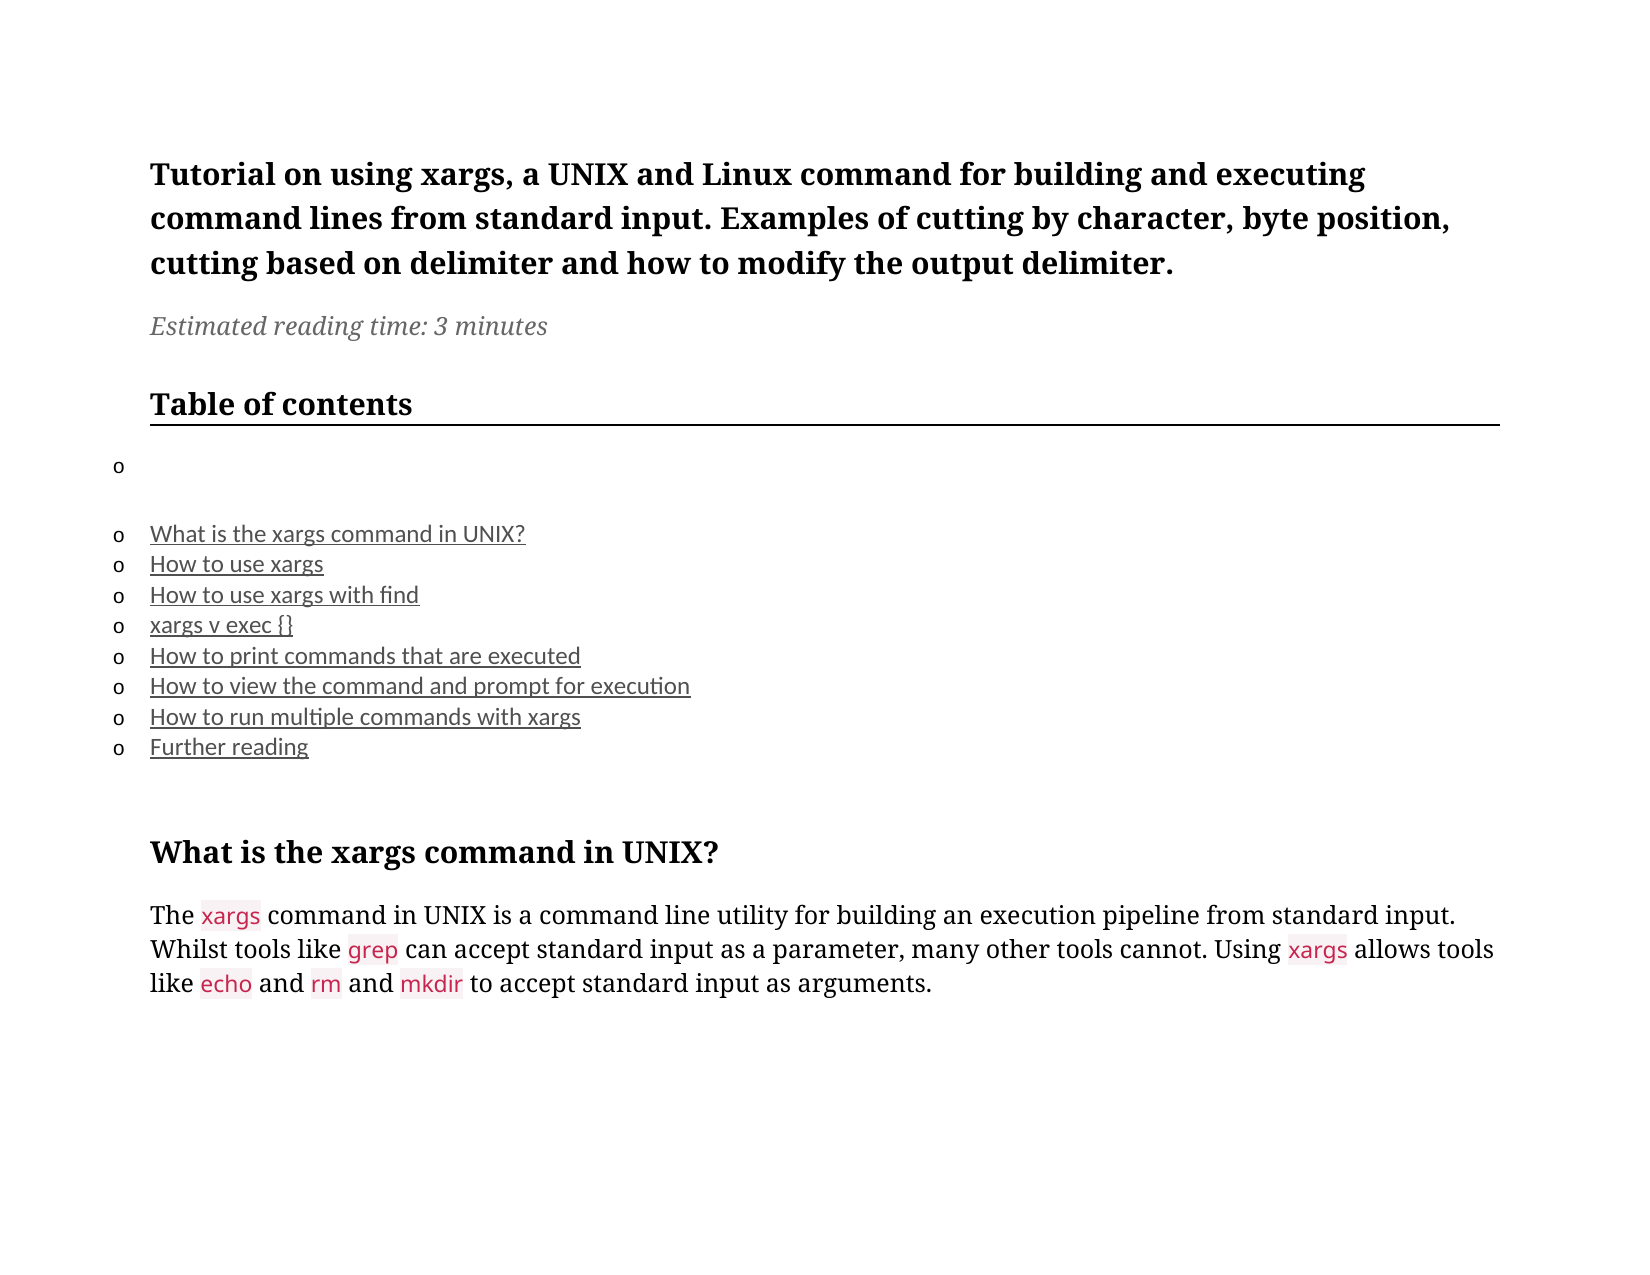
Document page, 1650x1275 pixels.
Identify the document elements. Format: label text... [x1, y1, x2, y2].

list How to print commands that are executed [112, 640, 1500, 670]
text Estimated reading time: 3 minutes [150, 308, 1500, 342]
list How to use xargs [112, 548, 1500, 579]
list How to view the command and prompt for execution [112, 670, 1500, 701]
subtitle Tutorial on using xargs, a UNIX and Linux command for building and executing command lines from standard input. Examples of cutting by character, byte position, cutting based on delimiter and how to modify the output delimiter. [150, 150, 1500, 283]
list How to use xargs with find [112, 579, 1500, 609]
list What is the xargs command in UNIX? [112, 518, 1500, 548]
subtitle What is the xargs command in UNIX? [150, 828, 1500, 872]
list How to run multiple commands with xargs [112, 701, 1500, 731]
subtitle Table of contents [150, 380, 1500, 424]
text The xargs command in UNIX is a command line utility for building an execution pipeline from standard input. Whilst tools like grep can accept standard input as a parameter, many other tools cannot. Using xargs allows tools like echo and rm and mkdir to accept standard input as arguments. [150, 897, 1500, 1000]
list Further reading [112, 731, 1500, 762]
list xargs v exec {} [112, 609, 1500, 640]
